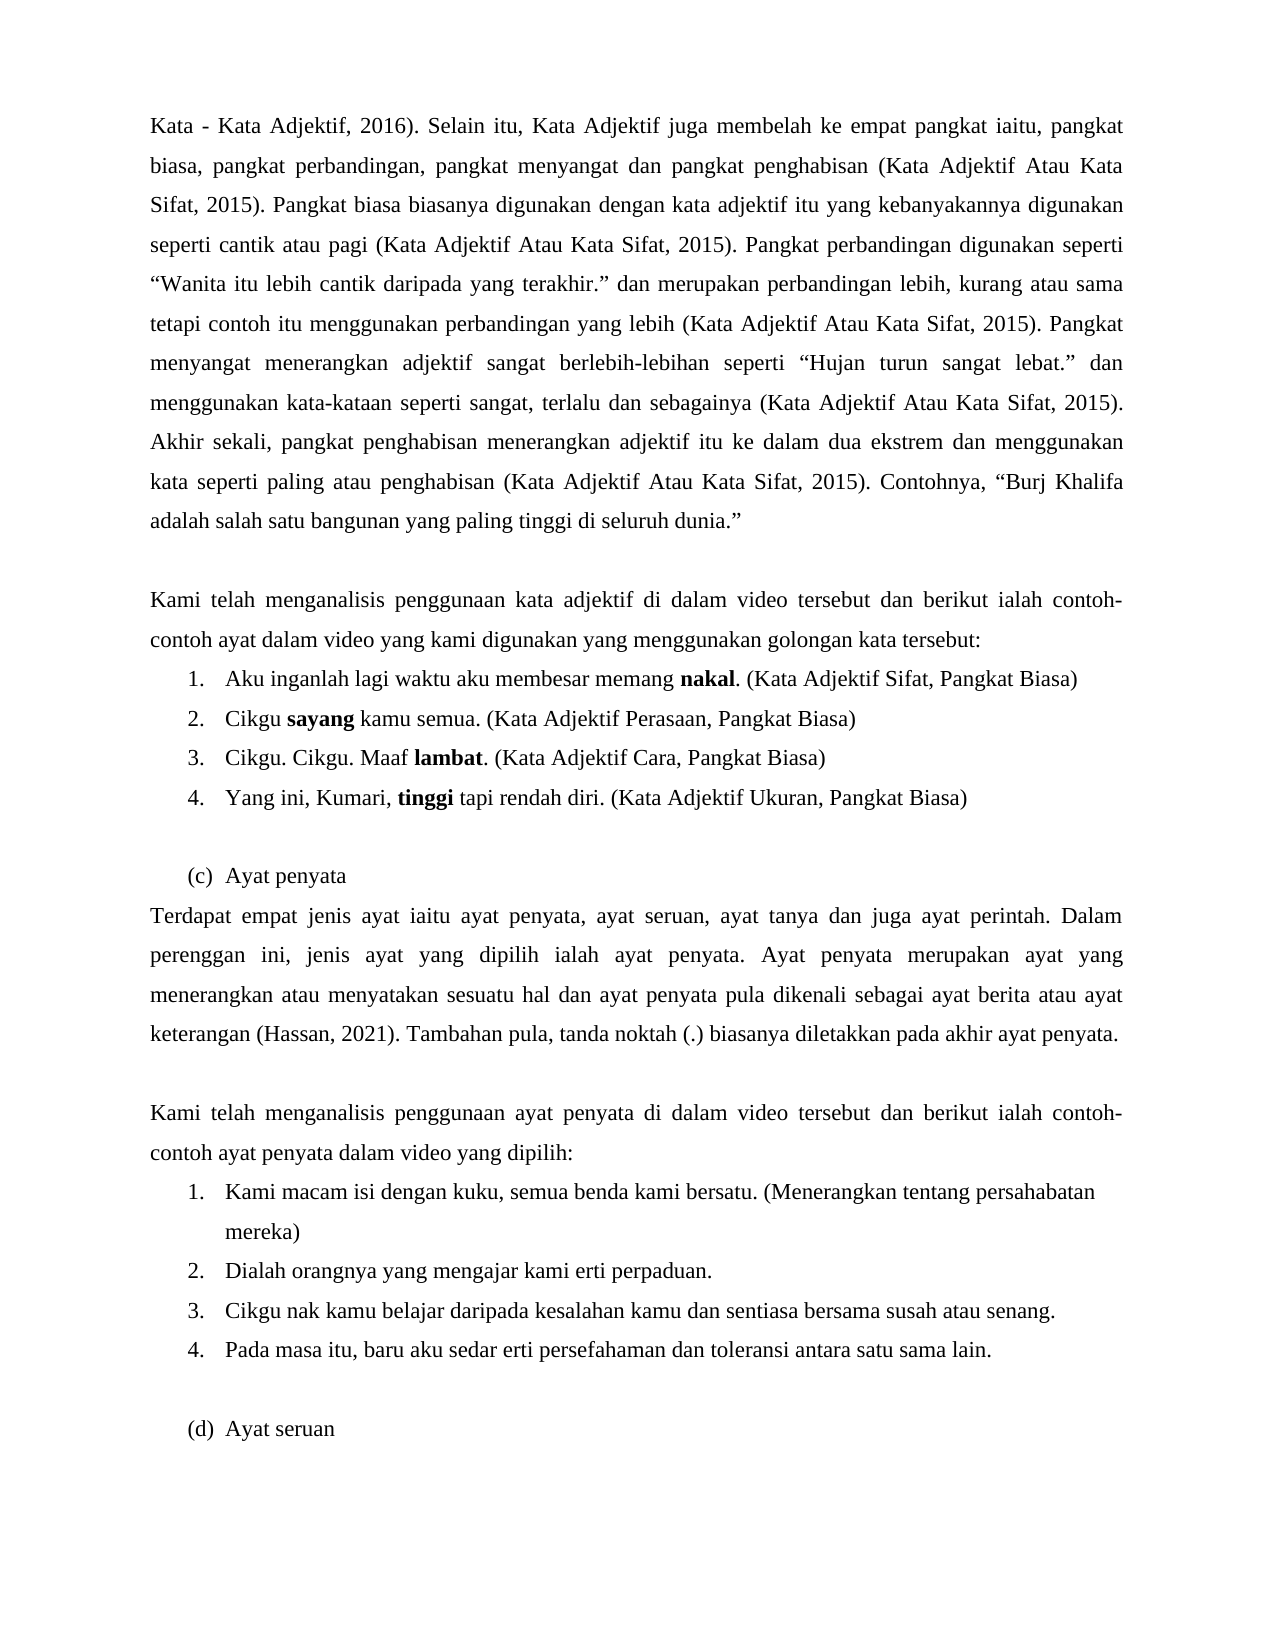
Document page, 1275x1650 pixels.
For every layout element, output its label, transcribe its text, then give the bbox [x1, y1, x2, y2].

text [150, 112, 1125, 534]
list Cikgu. Cikgu. Maaf lambat. (Kata Adjektif Cara, Pangkat Biasa) [187, 744, 1125, 771]
list Cikgu nak kamu belajar daripada kesalahan kamu dan sentiasa bersama susah atau senang. [187, 1297, 1125, 1323]
text Kami telah menganalisis penggunaan ayat penyata di dalam video tersebut dan berikut ialah contoh-contoh ayat penyata dalam video yang dipilih: [150, 1099, 1125, 1165]
list Dialah orangnya yang mengajar kami erti perpaduan. [187, 1257, 1125, 1284]
list Kami macam isi dengan kuku, semua benda kami bersatu. (Menerangkan tentang persahabatan mereka) [187, 1178, 1125, 1244]
list Pada masa itu, baru aku sedar erti persefahaman dan toleransi antara satu sama lain. [187, 1336, 1125, 1363]
list Yang ini, Kumari, tinggi tapi rendah diri. (Kata Adjektif Ukuran, Pangkat Biasa) [187, 784, 1125, 810]
list Cikgu sayang kamu semua. (Kata Adjektif Perasaan, Pangkat Biasa) [187, 705, 1125, 731]
text Kami telah menganalisis penggunaan kata adjektif di dalam video tersebut dan berikut ialah contoh-contoh ayat dalam video yang kami digunakan yang menggunakan golongan kata tersebut: [150, 586, 1125, 652]
text Terdapat empat jenis ayat iaitu ayat penyata, ayat seruan, ayat tanya dan juga ayat perintah. Dalam perenggan ini, jenis ayat yang dipilih ialah ayat penyata. Ayat penyata merupakan ayat yang menerangkan atau menyatakan sesuatu hal dan ayat penyata pula dikenali sebagai ayat berita atau ayat keterangan (Hassan, 2021). Tambahan pula, tanda noktah (.) biasanya diletakkan pada akhir ayat penyata. [150, 902, 1125, 1047]
list Aku inganlah lagi waktu aku membesar memang nakal. (Kata Adjektif Sifat, Pangkat Biasa) [187, 665, 1125, 692]
list Ayat penyata [187, 863, 1125, 889]
list Ayat seruan [187, 1415, 1125, 1442]
